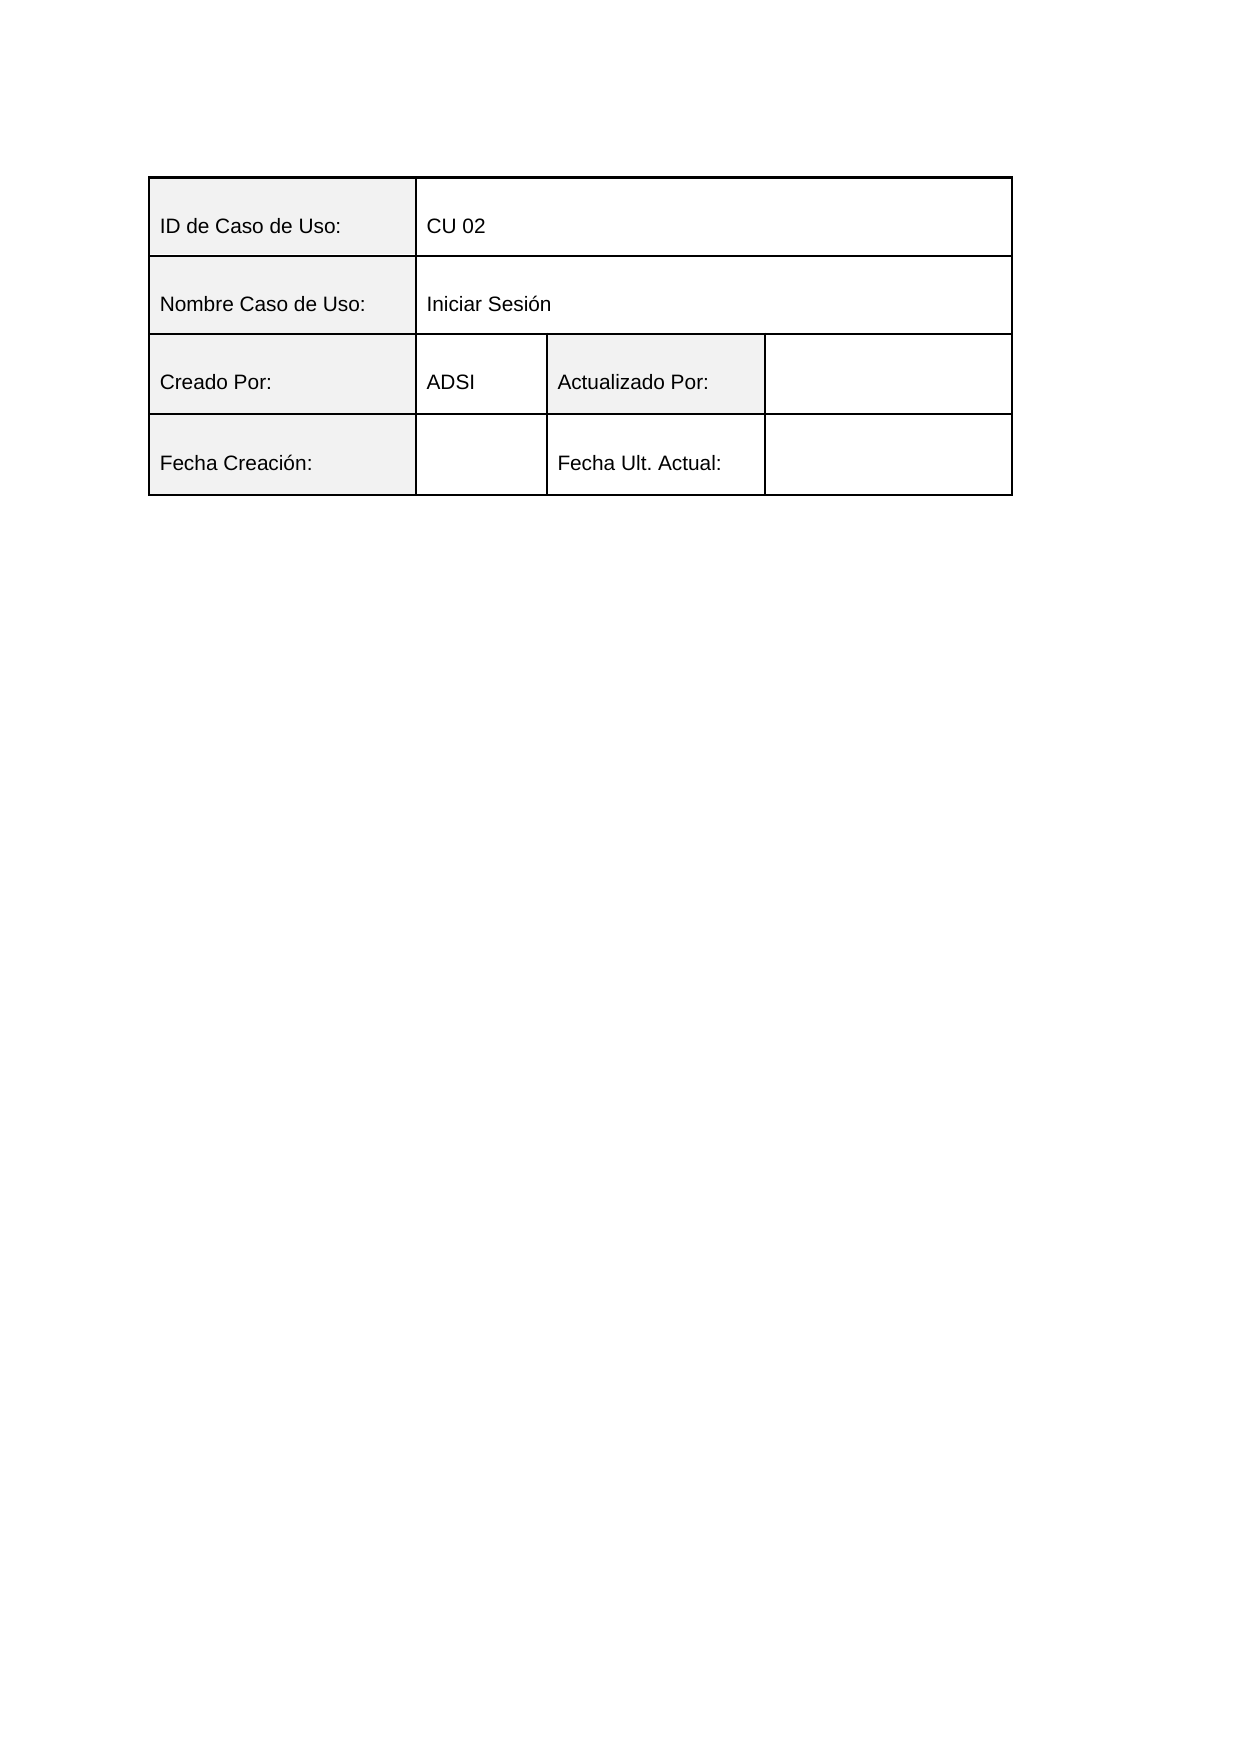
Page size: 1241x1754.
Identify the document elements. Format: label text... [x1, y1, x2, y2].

table_cell Iniciar Sesión [417, 257, 1011, 333]
table_cell Creado Por: [150, 335, 415, 413]
table_cell Fecha Ult. Actual: [548, 415, 764, 494]
table_header ID de Caso de Uso: [150, 179, 415, 254]
table_cell [766, 415, 1011, 494]
table_header CU 02 [417, 179, 1011, 254]
table_cell ADSI [417, 335, 546, 413]
table_cell Actualizado Por: [548, 335, 764, 413]
table_cell [766, 335, 1011, 413]
table_cell [417, 415, 546, 494]
table_cell Nombre Caso de Uso: [150, 257, 415, 333]
table_cell Fecha Creación: [150, 415, 415, 494]
